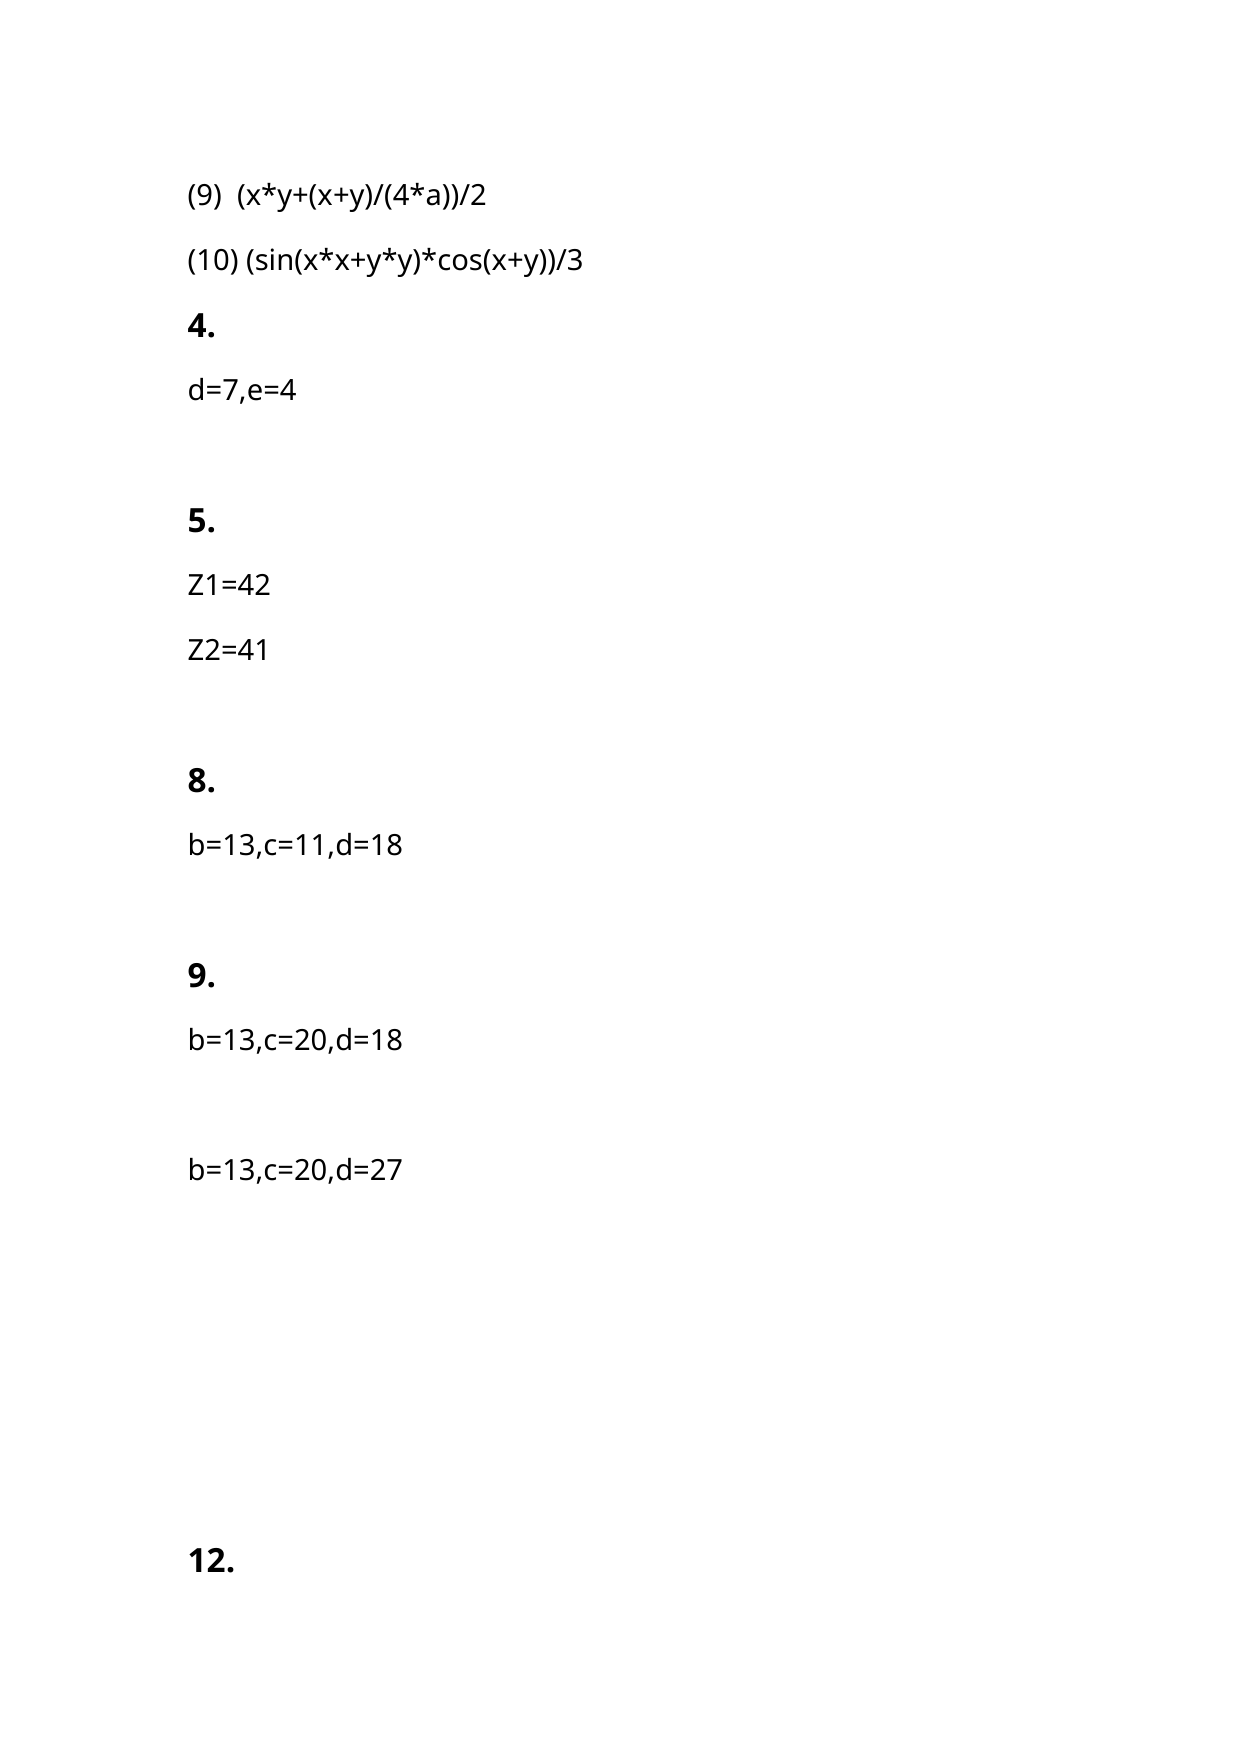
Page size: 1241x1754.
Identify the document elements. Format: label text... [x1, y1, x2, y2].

text 4. [187, 292, 1053, 357]
text d=7,e=4 [187, 357, 1053, 422]
text Z1=42 [187, 552, 1053, 617]
text b=13,c=20,d=27 [187, 1137, 1053, 1202]
text 9. [187, 942, 1053, 1007]
text 8. [187, 747, 1053, 812]
text (9) (x*y+(x+y)/(4*a))/2 [187, 162, 1053, 227]
text 12. [187, 1527, 1053, 1592]
text Z2=41 [187, 617, 1053, 682]
text b=13,c=11,d=18 [187, 812, 1053, 877]
text b=13,c=20,d=18 [187, 1007, 1053, 1072]
text 5. [187, 487, 1053, 552]
text (10) (sin(x*x+y*y)*cos(x+y))/3 [187, 227, 1053, 292]
